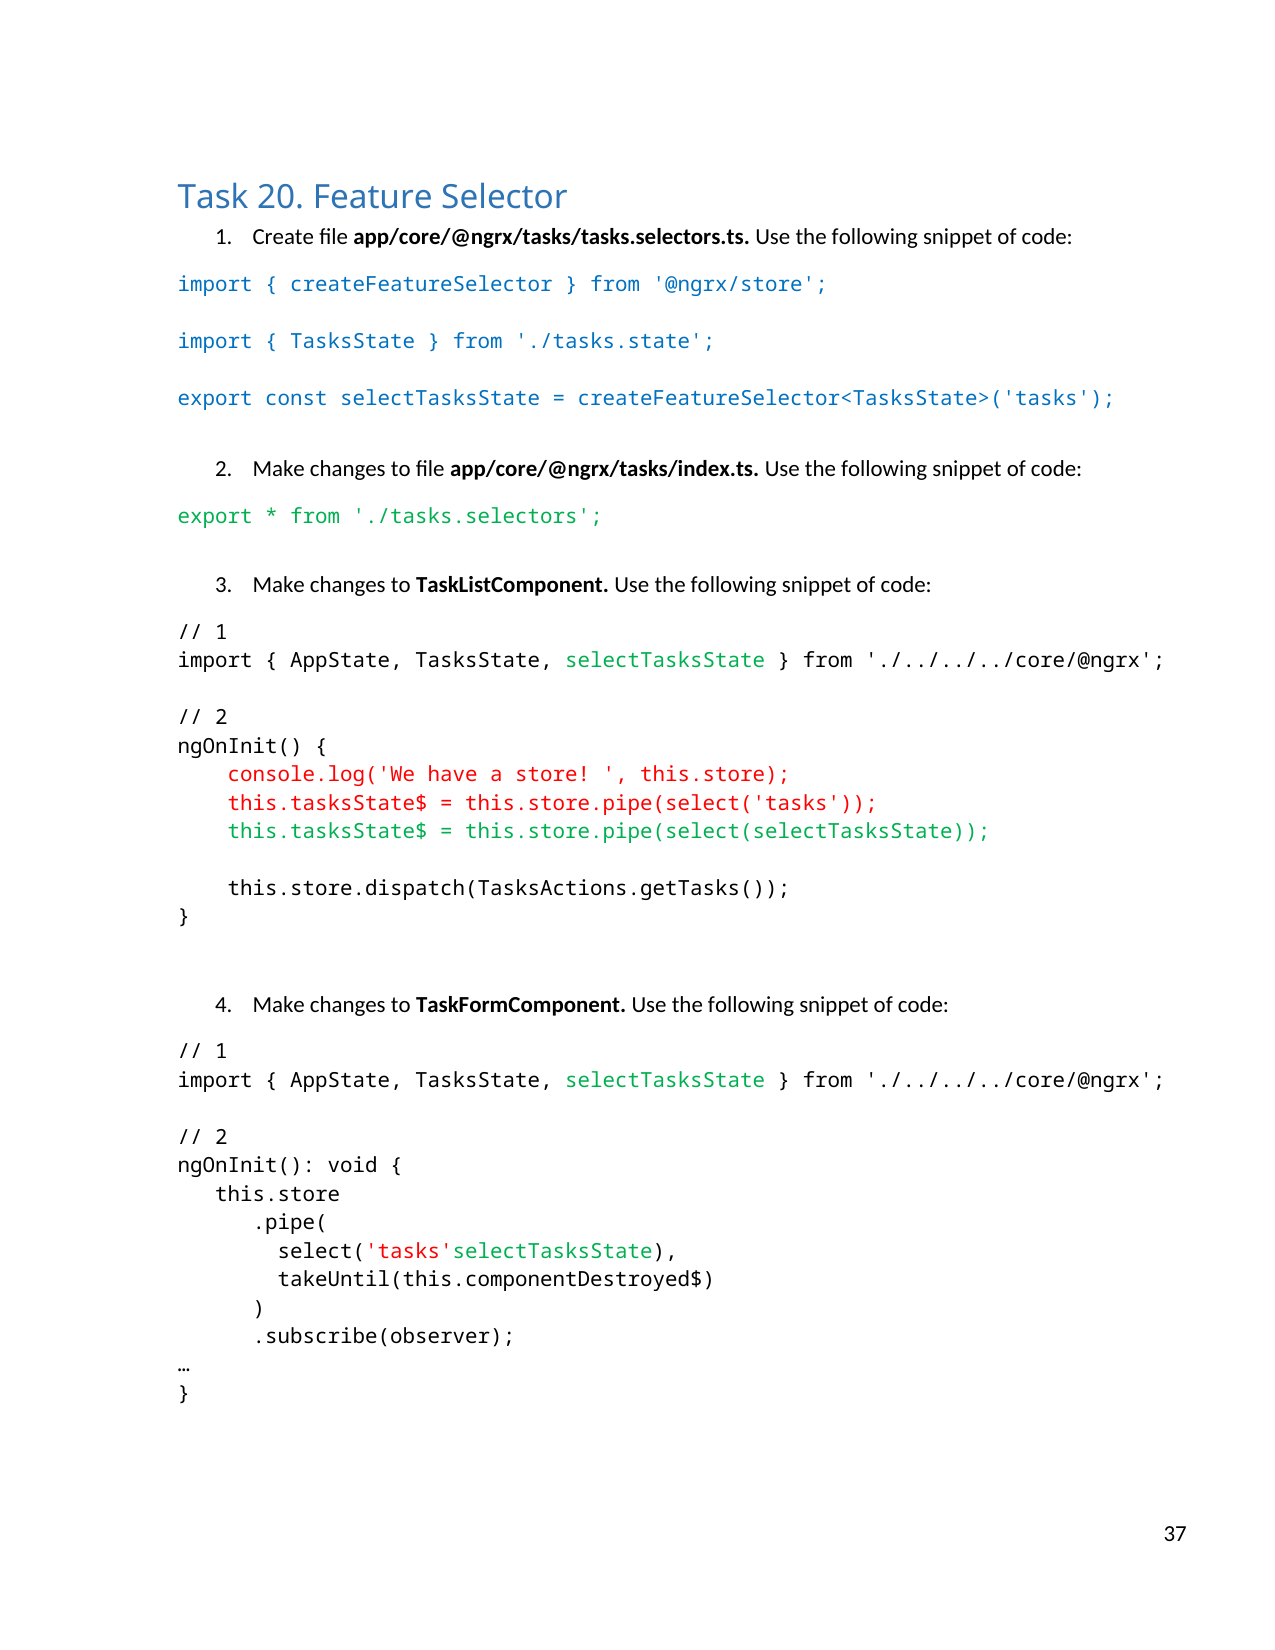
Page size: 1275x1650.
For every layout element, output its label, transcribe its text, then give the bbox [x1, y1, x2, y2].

text this.store.dispatch(TasksActions.getTasks()); [177, 873, 1186, 902]
list Make changes to TaskFormComponent. Use the following snippet of code: [215, 990, 1186, 1018]
text this.tasksState$ = this.store.pipe(select(selectTasksState)); [177, 816, 1186, 845]
text takeUntil(this.componentDestroyed$) [177, 1264, 1186, 1293]
subtitle Task 20. Feature Selector [177, 173, 1186, 219]
text ngOnInit(): void { [177, 1150, 1186, 1179]
text } [177, 902, 1186, 930]
list Make changes to TaskListComponent. Use the following snippet of code: [215, 570, 1186, 598]
text .subscribe(observer); [177, 1321, 1186, 1349]
text console.log('We have a store! ', this.store); [177, 759, 1186, 788]
list Create file app/core/@ngrx/tasks/tasks.selectors.ts. Use the following snippet of code: [215, 222, 1186, 250]
text // 1 [177, 1037, 1186, 1065]
text this.tasksState$ = this.store.pipe(select('tasks')); [177, 788, 1186, 816]
text .pipe( [177, 1207, 1186, 1236]
text export * from './tasks.selectors'; [177, 501, 1186, 529]
text import { createFeatureSelector } from '@ngrx/store'; [177, 269, 1186, 298]
text … [177, 1349, 1186, 1378]
text // 2 [177, 702, 1186, 731]
text this.store [177, 1179, 1186, 1207]
text export const selectTasksState = createFeatureSelector<TasksState>('tasks'); [177, 383, 1186, 411]
text import { AppState, TasksState, selectTasksState } from './../../../core/@ngrx'; [177, 646, 1186, 674]
list Make changes to file app/core/@ngrx/tasks/index.ts. Use the following snippet of code: [215, 454, 1186, 482]
text import { TasksState } from './tasks.state'; [177, 326, 1186, 354]
text select('tasks'selectTasksState), [177, 1236, 1186, 1264]
text // 2 [177, 1122, 1186, 1150]
text import { AppState, TasksState, selectTasksState } from './../../../core/@ngrx'; [177, 1065, 1186, 1093]
text // 1 [177, 617, 1186, 646]
text ) [177, 1293, 1186, 1321]
text ngOnInit() { [177, 731, 1186, 759]
text } [177, 1378, 1186, 1406]
